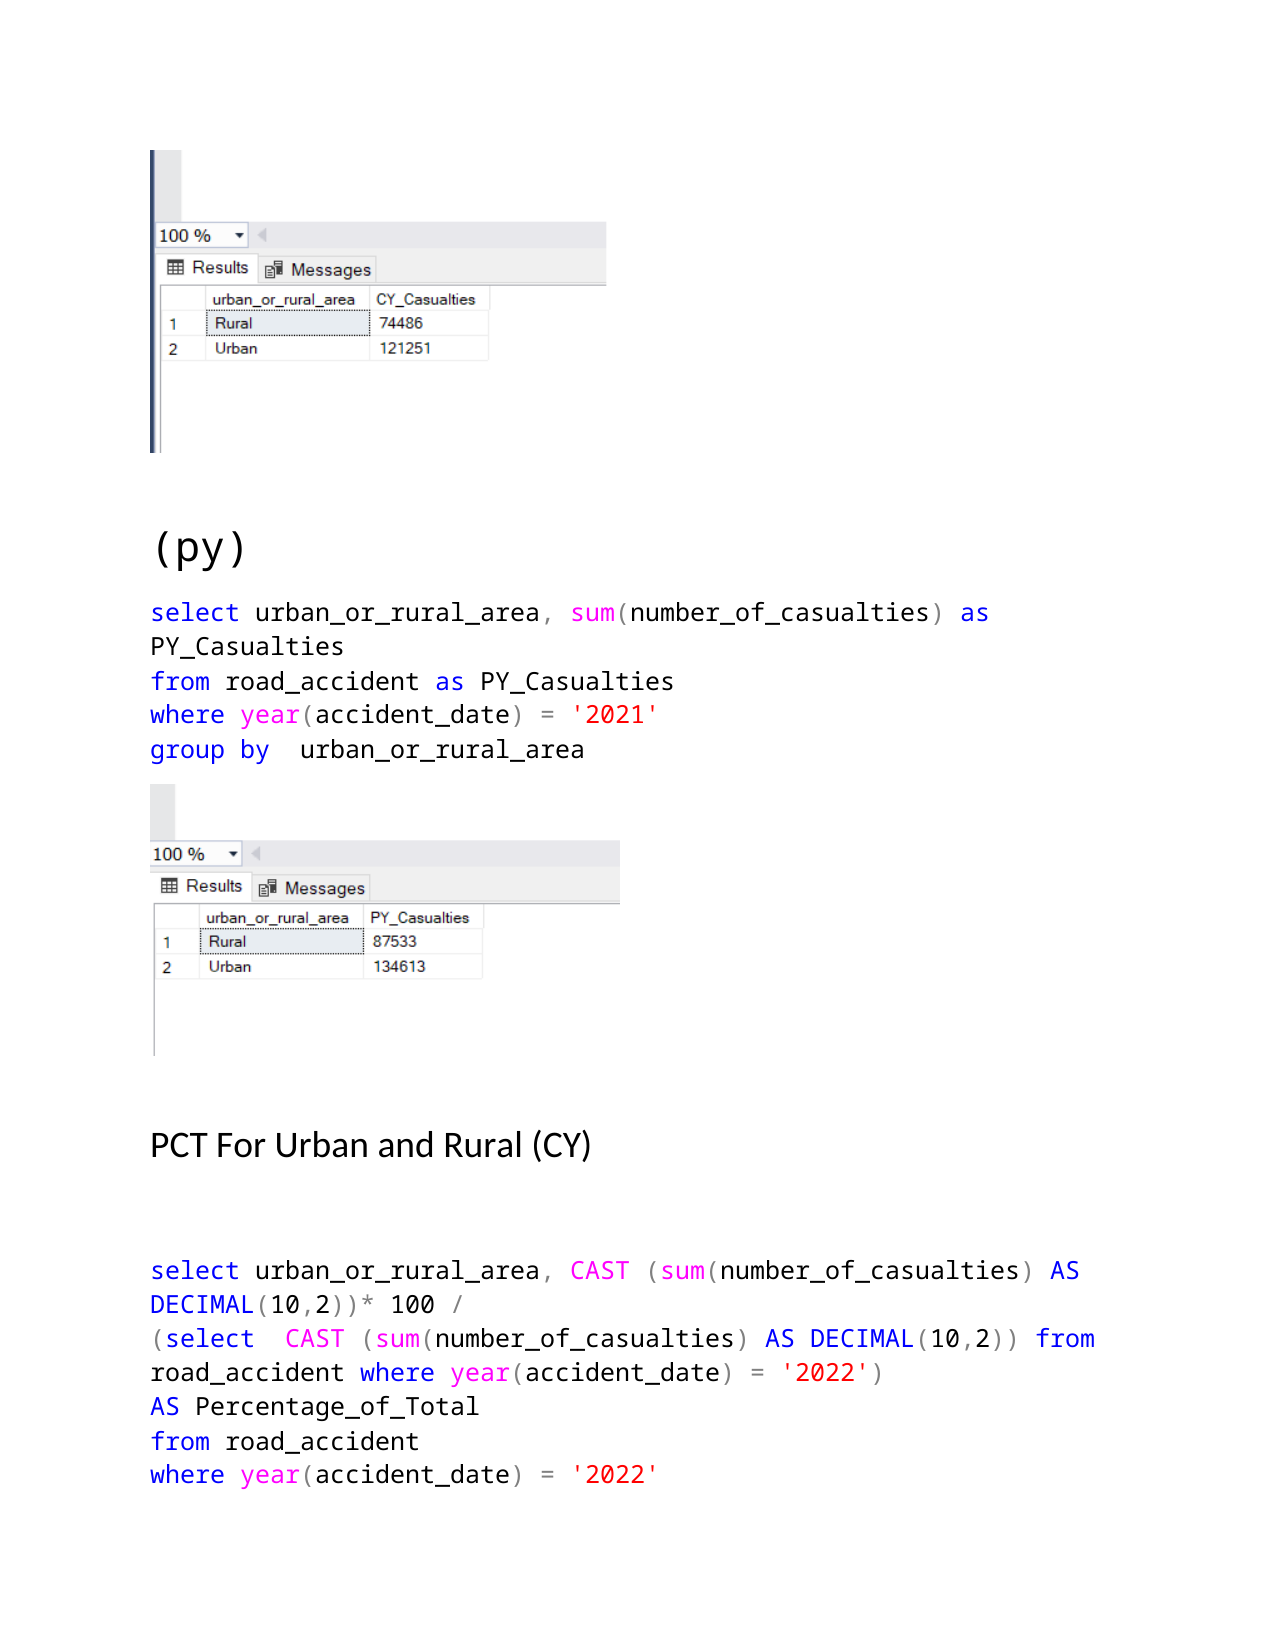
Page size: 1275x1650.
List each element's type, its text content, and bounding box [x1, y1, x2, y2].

text PCT For Urban and Rural (CY) [150, 1121, 1125, 1166]
text select urban_or_rural_area, CAST (sum(number_of_casualties) AS DECIMAL(10,2))* 100 / [150, 1253, 1125, 1321]
picture [150, 150, 607, 453]
text (py) [150, 517, 1125, 574]
text select urban_or_rural_area, sum(number_of_casualties) as PY_Casualties [150, 595, 1125, 663]
text from road_accident as PY_Casualties [150, 663, 1125, 697]
text (select CAST (sum(number_of_casualties) AS DECIMAL(10,2)) from road_accident where year(accident_date) = '2022') [150, 1321, 1125, 1389]
text where year(accident_date) = '2022' [150, 1457, 1125, 1491]
text where year(accident_date) = '2021' [150, 697, 1125, 731]
text from road_accident [150, 1423, 1125, 1457]
text AS Percentage_of_Total [150, 1389, 1125, 1423]
text group by urban_or_rural_area [150, 731, 1125, 765]
picture [150, 784, 620, 1056]
